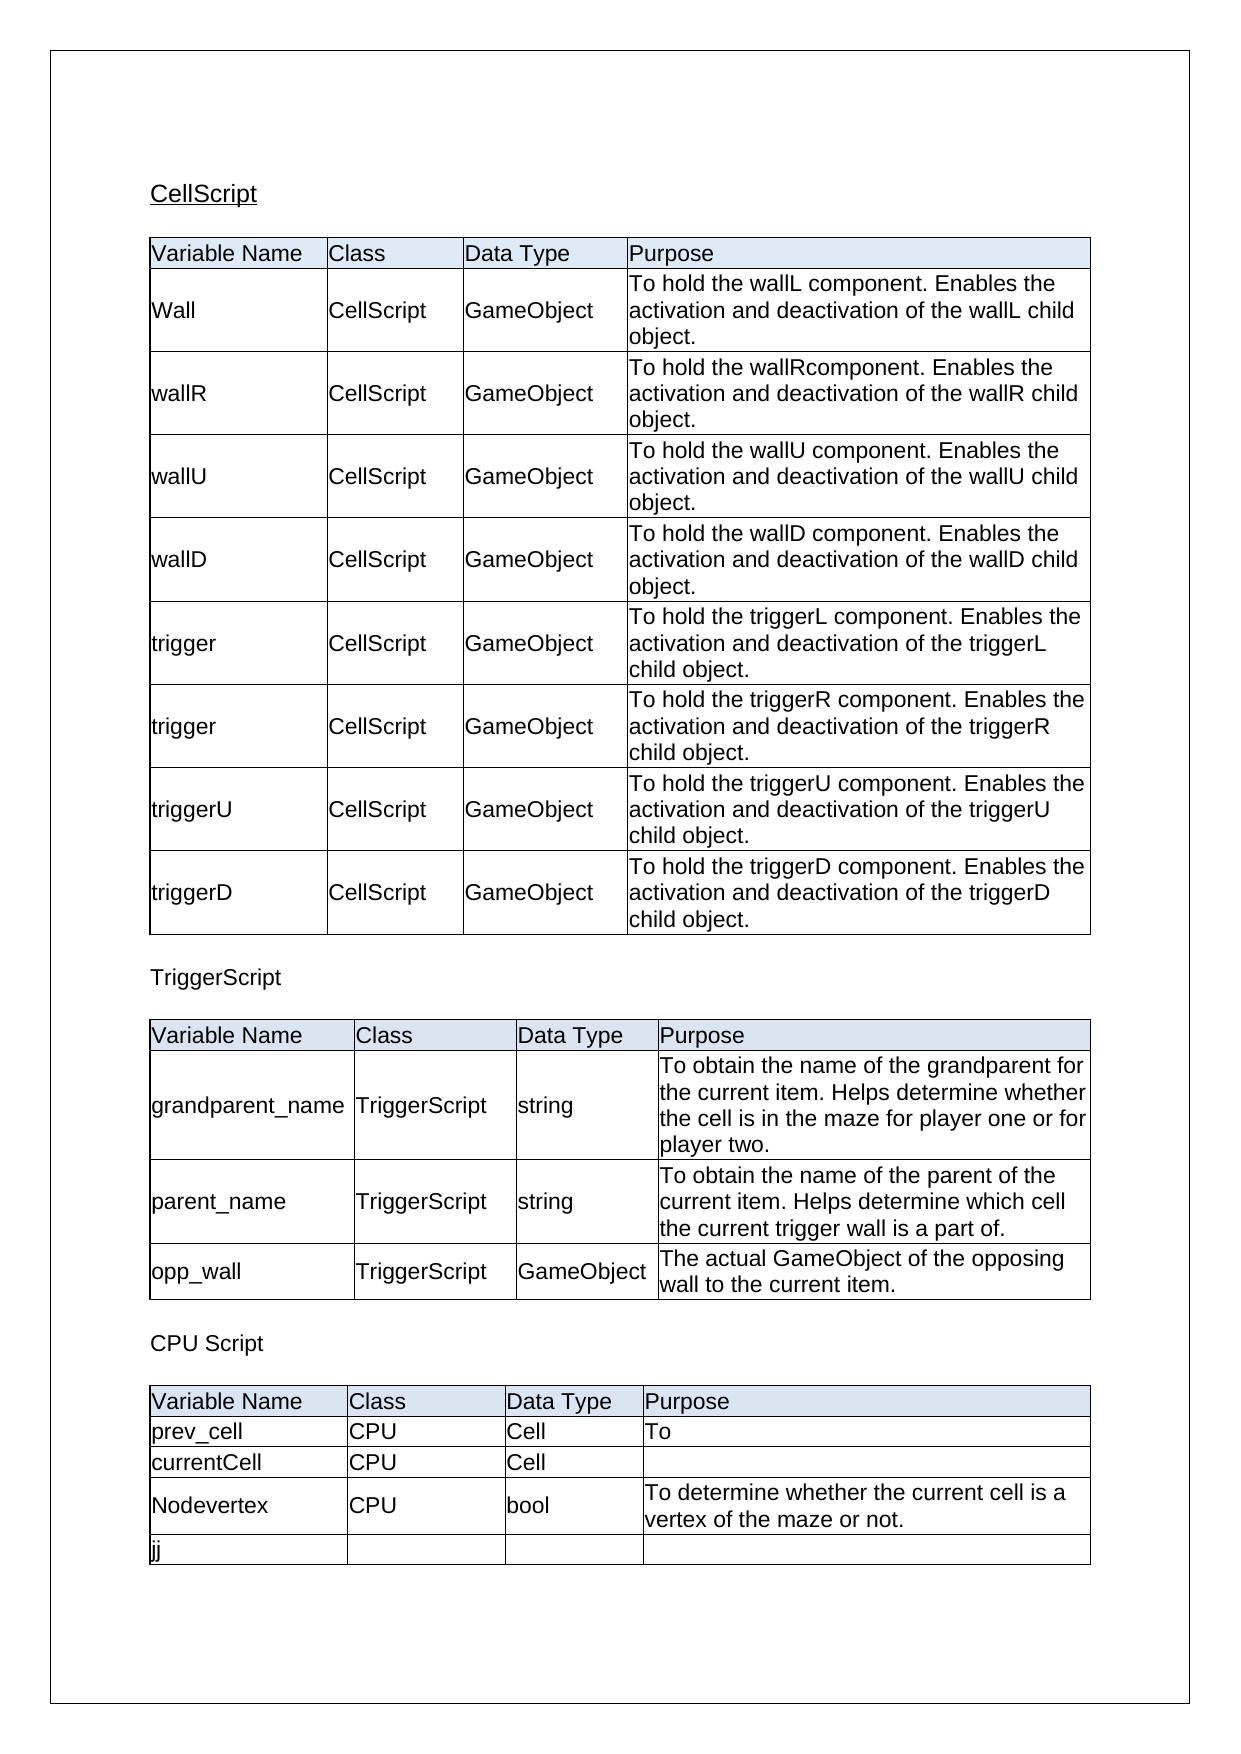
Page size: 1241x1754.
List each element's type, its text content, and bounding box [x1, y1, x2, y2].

table_cell CellScript [328, 269, 463, 351]
table_header Variable Name [151, 1020, 354, 1050]
table_cell GameObject [464, 602, 627, 684]
table_cell trigger [151, 685, 327, 767]
table_cell GameObject [464, 685, 627, 767]
table_cell CellScript [328, 435, 463, 517]
table_cell wallU [151, 435, 327, 517]
table_cell CellScript [328, 685, 463, 767]
table_cell GameObject [464, 435, 627, 517]
table_cell grandparent_name [151, 1051, 354, 1159]
table_cell wallD [151, 518, 327, 601]
table_cell To obtain the name of the grandparent for the current item. Helps determine whether the cell is in the maze for player one or for player two. [659, 1051, 1090, 1159]
table_cell opp_wall [151, 1244, 354, 1299]
table_cell To hold the triggerR component. Enables the activation and deactivation of the triggerR child object. [628, 685, 1090, 767]
table_cell [644, 1447, 1090, 1477]
table_cell parent_name [151, 1160, 354, 1242]
table_header Data Type [464, 238, 627, 268]
table_cell CellScript [328, 768, 463, 850]
table_cell To hold the triggerD component. Enables the activation and deactivation of the triggerD child object. [628, 851, 1090, 933]
table_cell To hold the wallRcomponent. Enables the activation and deactivation of the wallR child object. [628, 352, 1090, 434]
table_cell To [644, 1417, 1090, 1446]
table_cell trigger [151, 602, 327, 684]
table_cell Wall [151, 269, 327, 351]
table_cell string [517, 1051, 658, 1159]
table_header Class [355, 1020, 516, 1050]
table_cell CellScript [328, 851, 463, 933]
table_cell string [517, 1160, 658, 1242]
table_cell CellScript [328, 518, 463, 601]
table_cell CellScript [328, 602, 463, 684]
table_header Class [328, 238, 463, 268]
table_cell prev_cell [151, 1417, 347, 1446]
table_cell GameObject [517, 1244, 658, 1299]
table_cell TriggerScript [355, 1244, 516, 1299]
table_cell GameObject [464, 768, 627, 850]
table_cell CPU [348, 1447, 505, 1477]
text CPU Script [150, 1329, 1090, 1356]
table_cell To hold the wallU component. Enables the activation and deactivation of the wallU child object. [628, 435, 1090, 517]
table_cell TriggerScript [355, 1051, 516, 1159]
table_header Purpose [628, 238, 1090, 268]
table_header Variable Name [151, 238, 327, 268]
table_cell Cell [506, 1447, 643, 1477]
table_cell To hold the triggerL component. Enables the activation and deactivation of the triggerL child object. [628, 602, 1090, 684]
table_cell CellScript [328, 352, 463, 434]
text TriggerScript [150, 964, 1090, 990]
table_cell wallR [151, 352, 327, 434]
table_cell [506, 1535, 643, 1564]
table_cell GameObject [464, 352, 627, 434]
table_cell GameObject [464, 518, 627, 601]
table_cell GameObject [464, 269, 627, 351]
table_cell CPU [348, 1417, 505, 1446]
table_cell Cell [506, 1417, 643, 1446]
table_cell currentCell [151, 1447, 347, 1477]
table_cell Nodevertex [151, 1478, 347, 1533]
table_cell GameObject [464, 851, 627, 933]
table_cell TriggerScript [355, 1160, 516, 1242]
table_header Purpose [659, 1020, 1090, 1050]
table_cell bool [506, 1478, 643, 1533]
table_header Class [348, 1386, 505, 1416]
table_cell To obtain the name of the parent of the current item. Helps determine which cell the current trigger wall is a part of. [659, 1160, 1090, 1242]
table_header Purpose [644, 1386, 1090, 1416]
table_cell To hold the wallD component. Enables the activation and deactivation of the wallD child object. [628, 518, 1090, 601]
table_cell [644, 1535, 1090, 1564]
table_cell CPU [348, 1478, 505, 1533]
table_header Data Type [517, 1020, 658, 1050]
text CellScript [150, 179, 1090, 208]
table_cell The actual GameObject of the opposing wall to the current item. [659, 1244, 1090, 1299]
table_header Data Type [506, 1386, 643, 1416]
table_cell To hold the triggerU component. Enables the activation and deactivation of the triggerU child object. [628, 768, 1090, 850]
table_cell triggerD [151, 851, 327, 933]
table_cell triggerU [151, 768, 327, 850]
table_cell [348, 1535, 505, 1564]
table_cell jj [151, 1535, 347, 1564]
table_cell To determine whether the current cell is a vertex of the maze or not. [644, 1478, 1090, 1533]
table_header Variable Name [151, 1386, 347, 1416]
table_cell To hold the wallL component. Enables the activation and deactivation of the wallL child object. [628, 269, 1090, 351]
